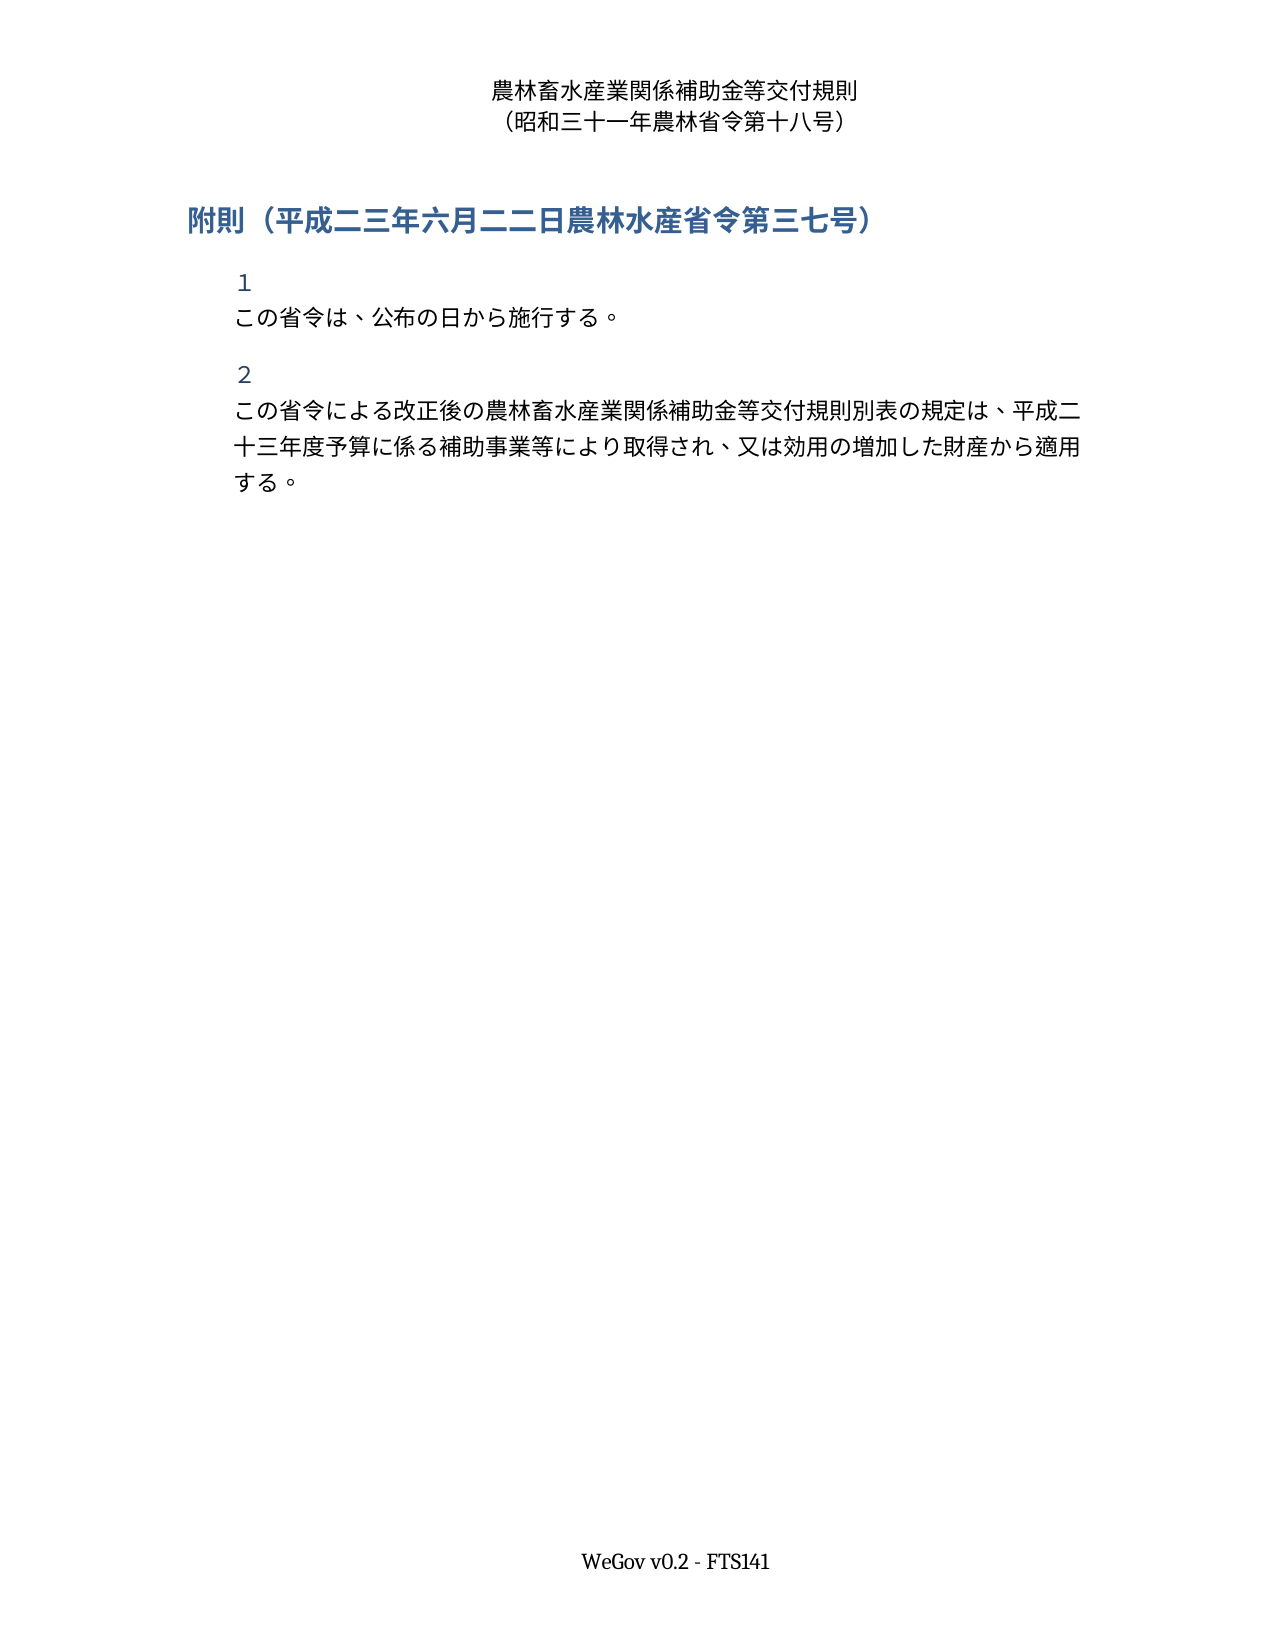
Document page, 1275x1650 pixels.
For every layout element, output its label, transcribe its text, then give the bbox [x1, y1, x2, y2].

subtitle ２ [233, 359, 1087, 390]
subtitle 附則（平成二三年六月二二日農林水産省令第三七号） [187, 200, 1087, 240]
text この省令は、公布の日から施行する。 [233, 302, 1087, 334]
subtitle １ [233, 266, 1087, 298]
text この省令による改正後の農林畜水産業関係補助金等交付規則別表の規定は、平成二十三年度予算に係る補助事業等により取得され、又は効用の増加した財産から適用する。 [233, 395, 1087, 498]
